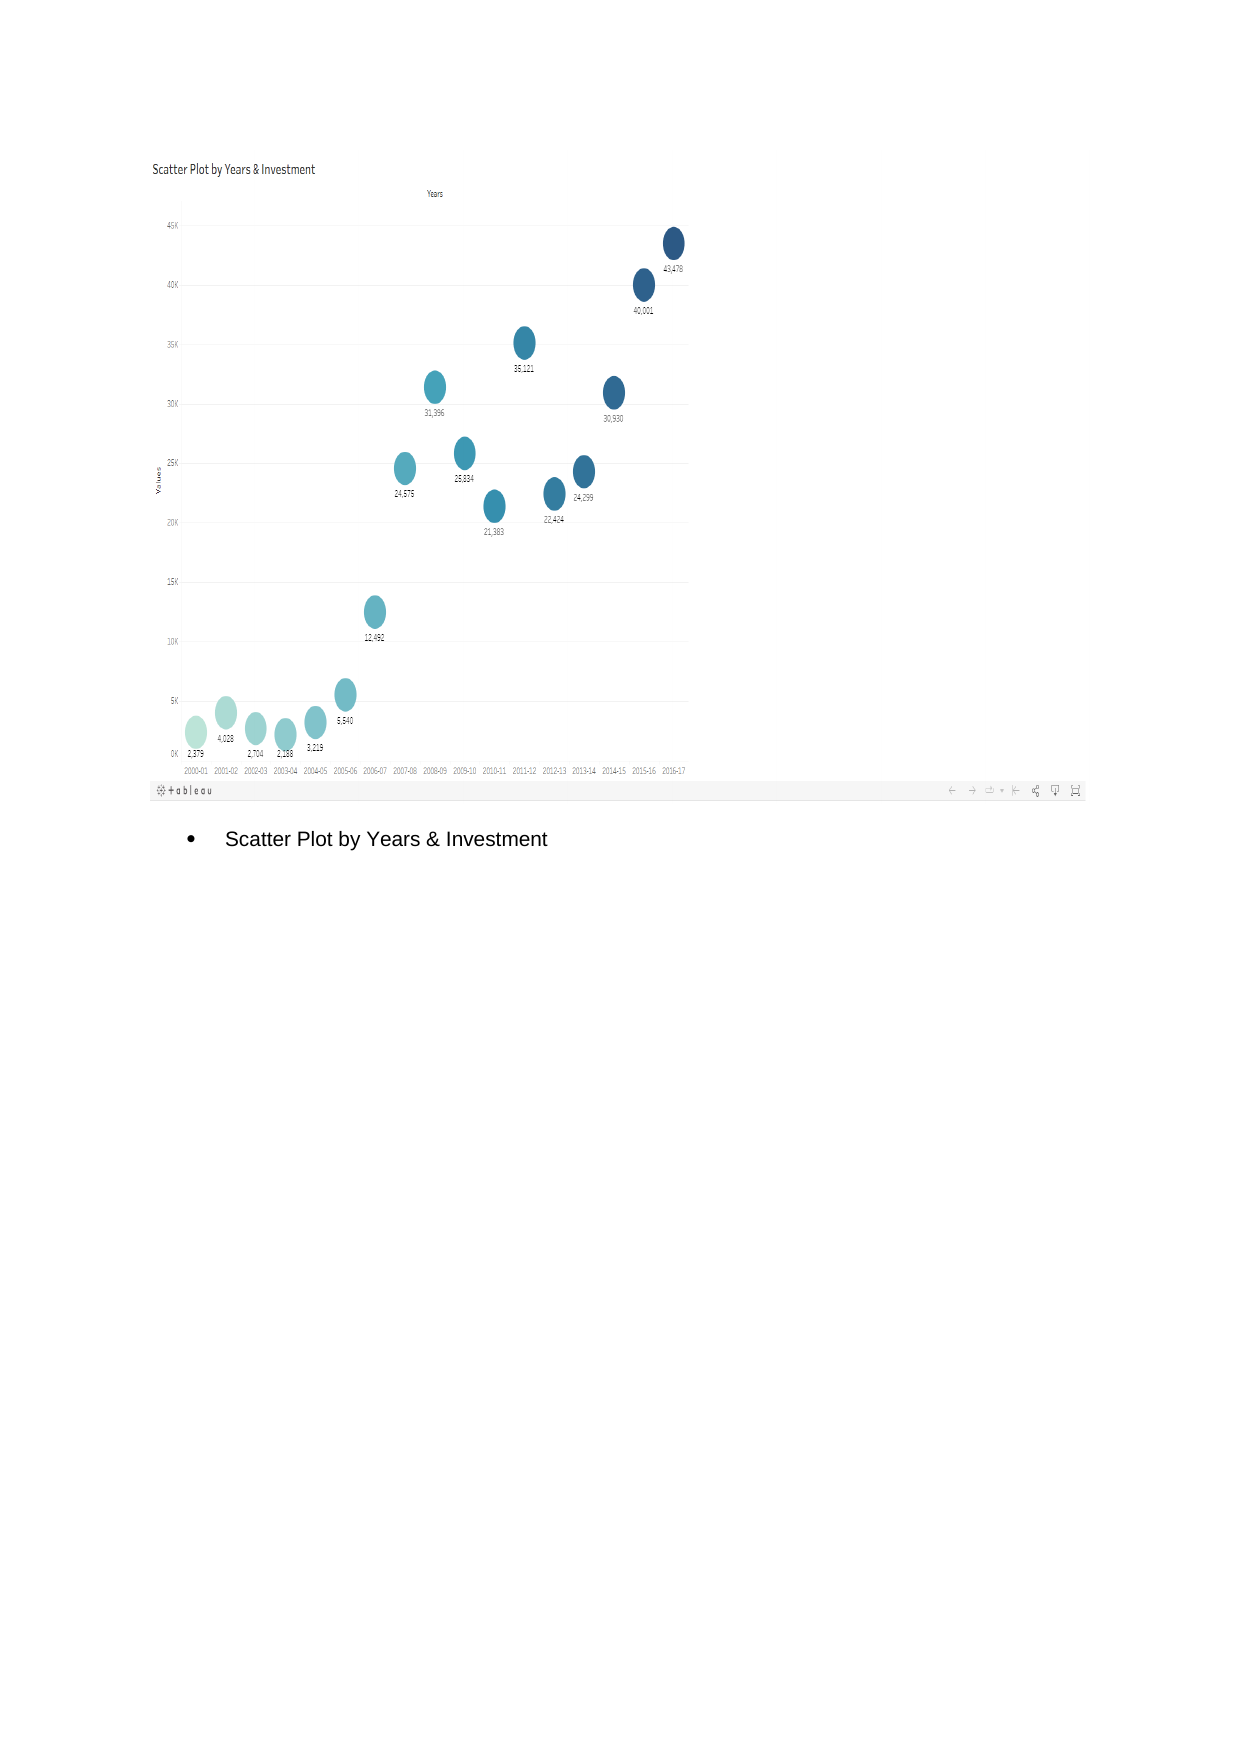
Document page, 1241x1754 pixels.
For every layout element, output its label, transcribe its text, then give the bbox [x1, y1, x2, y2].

list Scatter Plot by Years & Investment [187, 827, 1090, 851]
picture [150, 150, 1090, 804]
